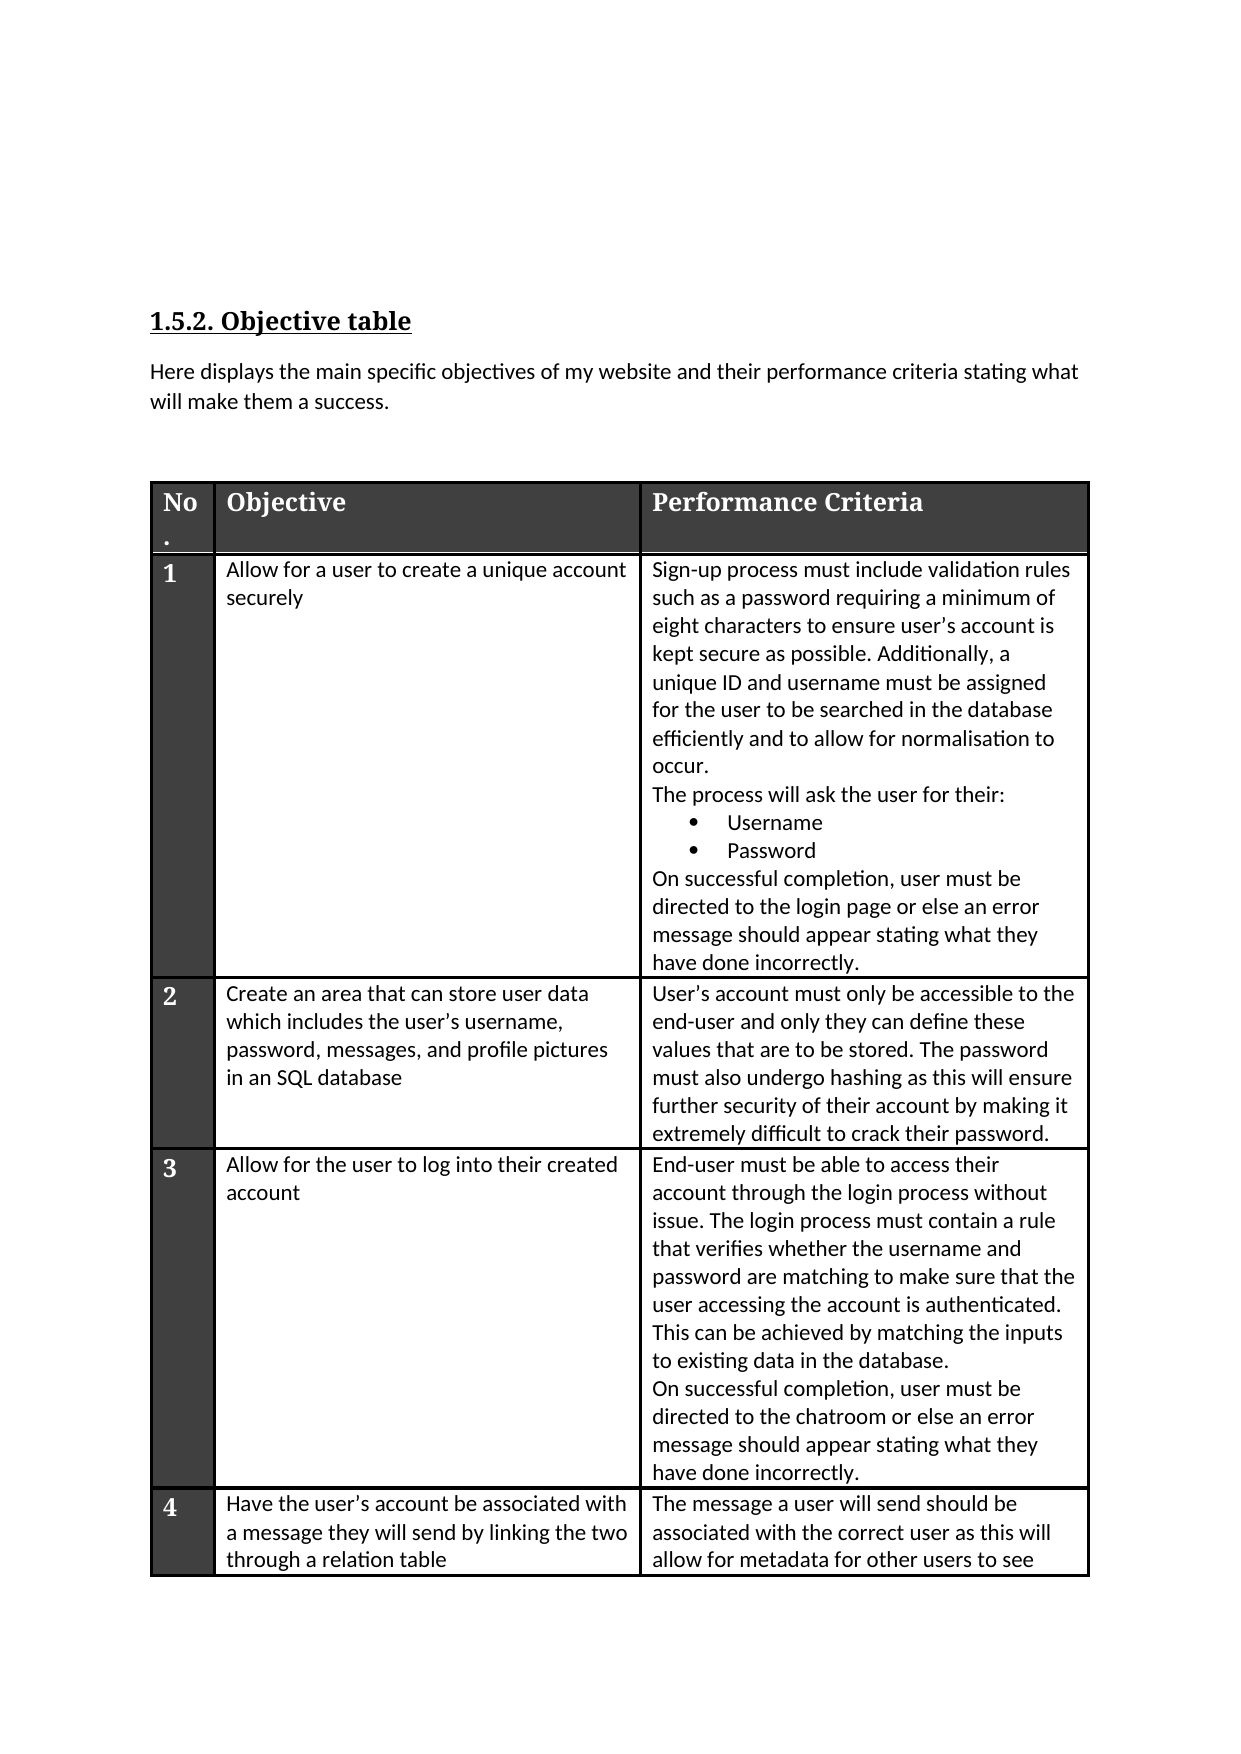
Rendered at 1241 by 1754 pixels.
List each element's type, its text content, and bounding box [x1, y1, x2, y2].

table_cell 1 [153, 556, 213, 976]
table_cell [642, 1490, 1087, 1574]
table_cell Allow for a user to create a unique account securely [216, 556, 639, 976]
table_cell 2 [153, 979, 213, 1147]
table_cell End-user must be able to access their account through the login process without issue. The login process must contain a rule that verifies whether the username and password are matching to make sure that the user accessing the account is authenticated. This can be achieved by matching the inputs to existing data in the database. On successful completion, user must be directed to the chatroom or else an error message should appear stating what they have done incorrectly. [642, 1150, 1087, 1486]
text 1.5.2. Objective table [150, 304, 1090, 338]
table_header Performance Criteria [642, 484, 1087, 552]
table_cell Sign-up process must include validation rules such as a password requiring a minimum of eight characters to ensure user’s account is kept secure as possible. Additionally, a unique ID and username must be assigned for the user to be searched in the database efficiently and to allow for normalisation to occur. The process will ask the user for their: Username Password On successful completion, user must be directed to the login page or else an error message should appear stating what they have done incorrectly. [642, 556, 1087, 976]
table_cell User’s account must only be accessible to the end-user and only they can define these values that are to be stored. The password must also undergo hashing as this will ensure further security of their account by making it extremely difficult to crack their password. [642, 979, 1087, 1147]
table_header Objective [216, 484, 639, 552]
table_cell Allow for the user to log into their created account [216, 1150, 639, 1486]
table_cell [216, 1490, 639, 1574]
text Here displays the main specific objectives of my website and their performance criteria stating what will make them a success. [150, 357, 1090, 415]
table_header No. [153, 484, 213, 552]
table_cell 3 [153, 1150, 213, 1486]
table_cell 4 [153, 1490, 213, 1574]
table_cell Create an area that can store user data which includes the user’s username, password, messages, and profile pictures in an SQL database [216, 979, 639, 1147]
